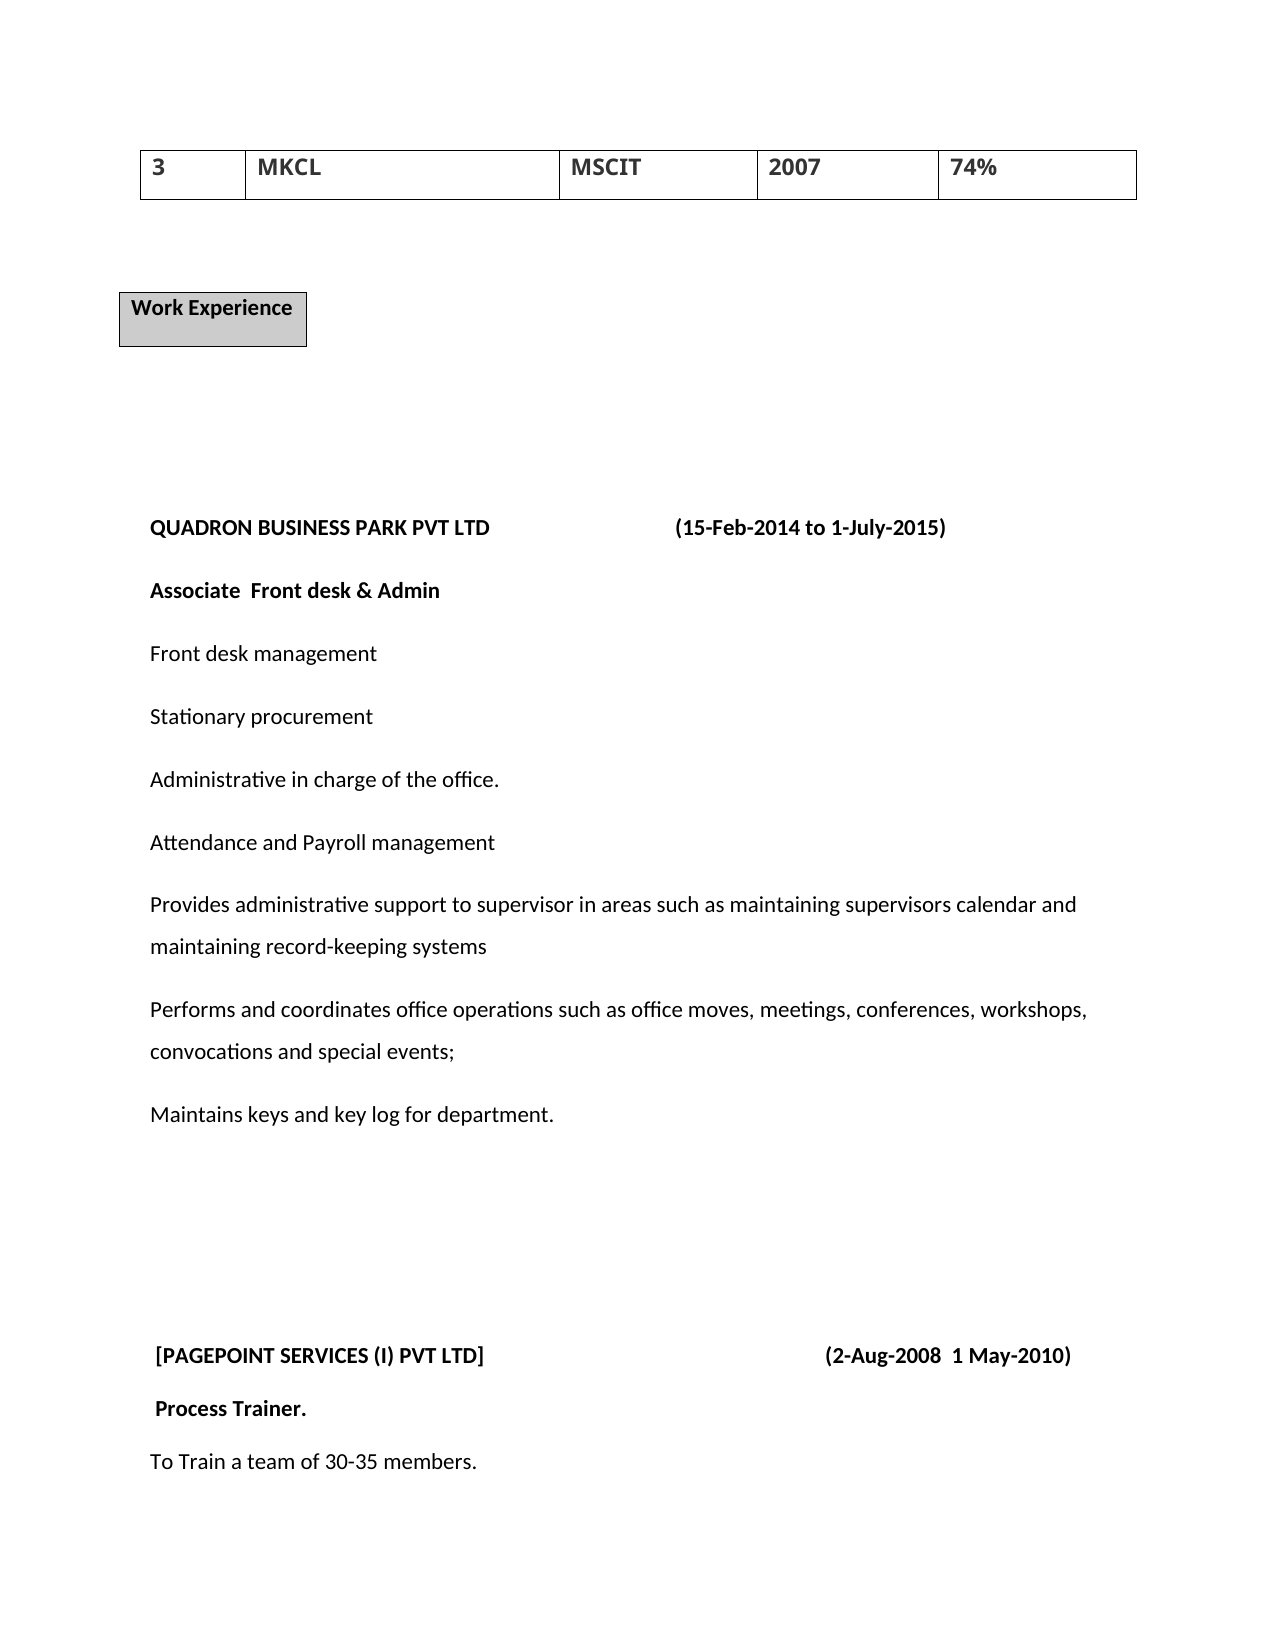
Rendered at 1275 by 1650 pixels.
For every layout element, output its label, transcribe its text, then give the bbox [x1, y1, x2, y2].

text [PAGEPOINT SERVICES (I) PVT LTD] (2-Aug-2008  1 May-2010) [150, 1341, 1125, 1369]
table_header 3 [141, 151, 245, 198]
text Administrative in charge of the office. [150, 765, 1125, 793]
text Process Trainer. [150, 1394, 1125, 1422]
text Stationary procurement [150, 702, 1125, 730]
text Front desk management [150, 639, 1125, 667]
table_header MSCIT [560, 151, 757, 198]
table_header MKCL [246, 151, 559, 198]
text To Train a team of 30-35 members. [150, 1447, 1125, 1476]
text Performs and coordinates office operations such as office moves, meetings, conferences, workshops, convocations and special events; [150, 995, 1125, 1065]
table_header 74% [939, 151, 1136, 198]
table_header Work Experience [120, 293, 306, 346]
text Provides administrative support to supervisor in areas such as maintaining supervisors calendar and maintaining record-keeping systems [150, 890, 1125, 960]
table_header 2007 [758, 151, 938, 198]
text Attendance and Payroll management [150, 828, 1125, 856]
text QUADRON BUSINESS PARK PVT LTD (15-Feb-2014 to 1-July-2015) [150, 513, 1125, 542]
text Maintains keys and key log for department. [150, 1100, 1125, 1128]
text Associate  Front desk & Admin [150, 576, 1125, 604]
